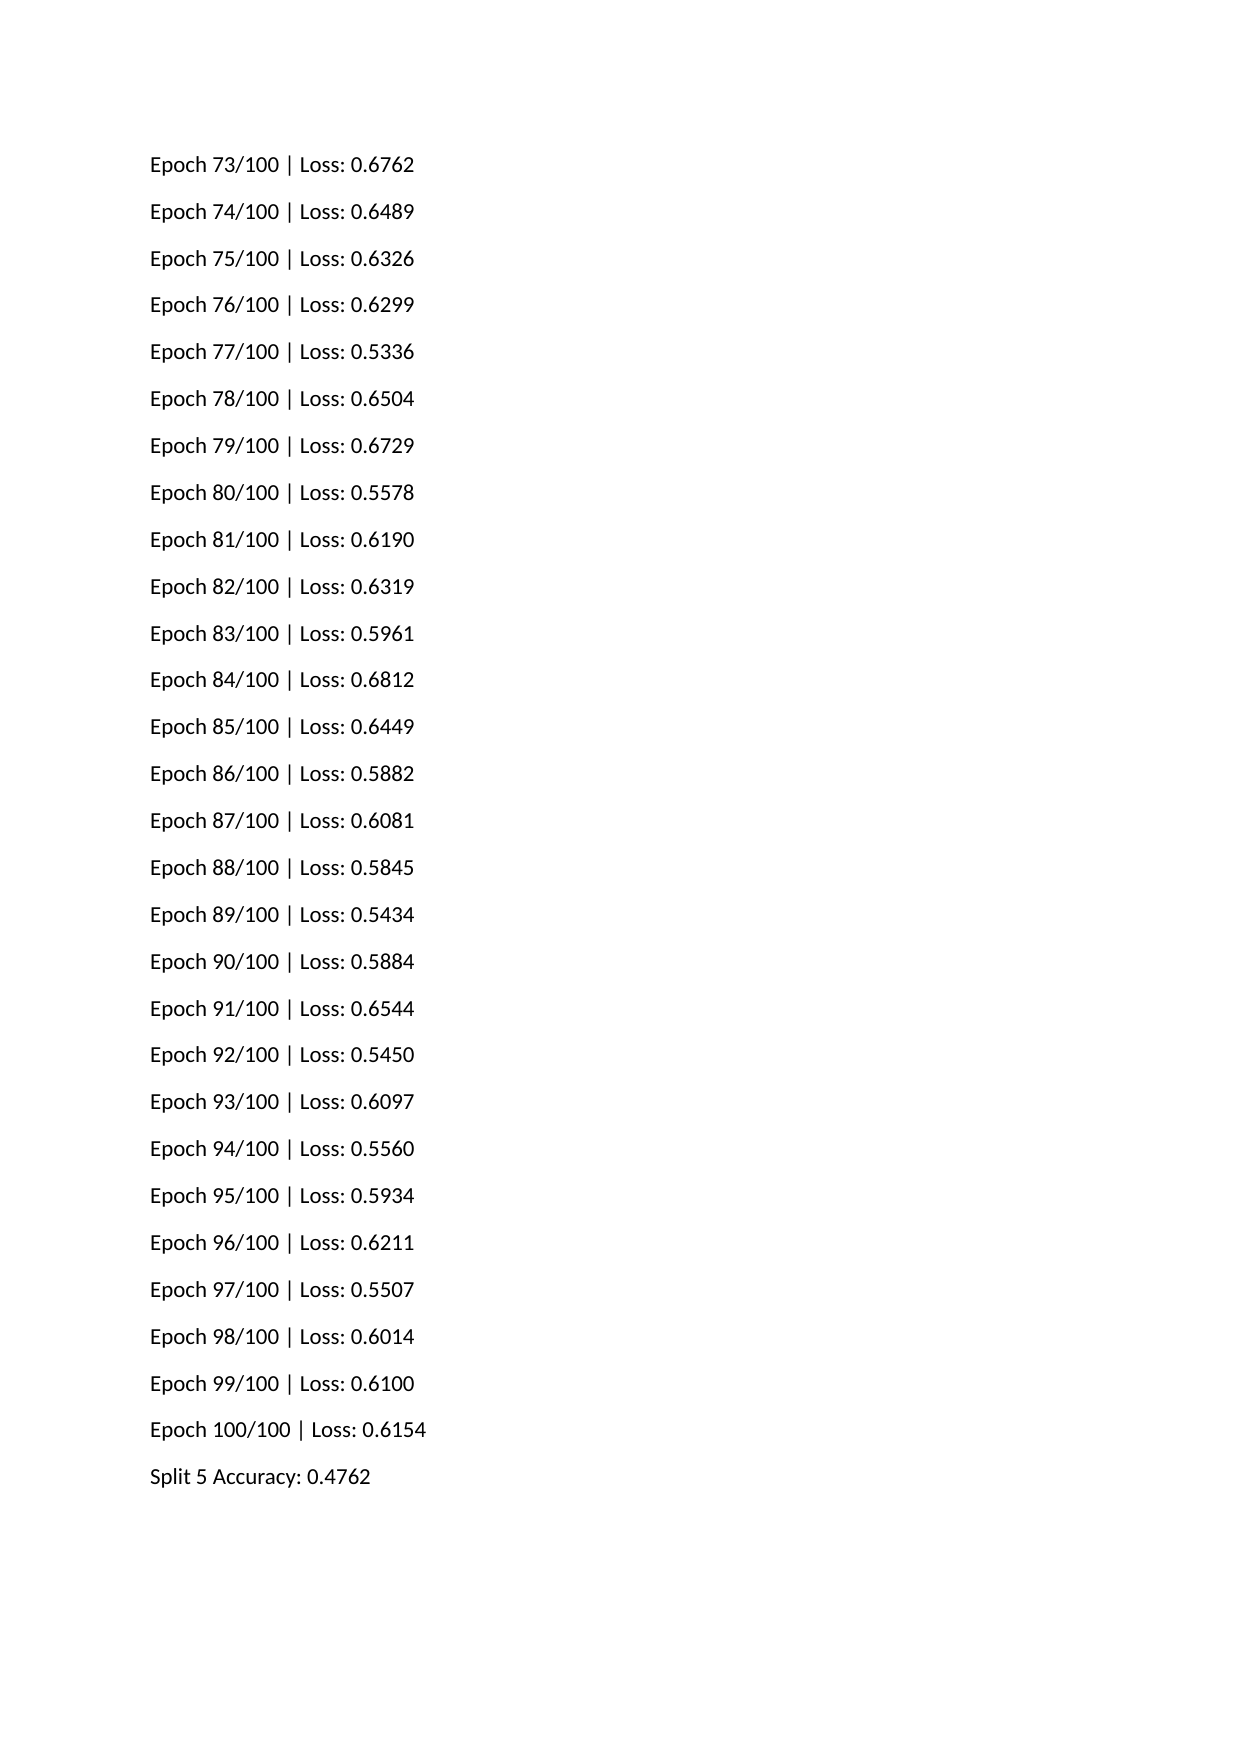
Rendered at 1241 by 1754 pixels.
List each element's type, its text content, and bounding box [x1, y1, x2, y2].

text Epoch 86/100 | Loss: 0.5882 [150, 759, 1090, 787]
text Epoch 82/100 | Loss: 0.6319 [150, 572, 1090, 600]
text Epoch 79/100 | Loss: 0.6729 [150, 431, 1090, 459]
text Epoch 76/100 | Loss: 0.6299 [150, 291, 1090, 319]
text Epoch 99/100 | Loss: 0.6100 [150, 1369, 1090, 1397]
text Epoch 89/100 | Loss: 0.5434 [150, 900, 1090, 928]
text Epoch 88/100 | Loss: 0.5845 [150, 853, 1090, 881]
text Epoch 78/100 | Loss: 0.6504 [150, 384, 1090, 412]
text Epoch 85/100 | Loss: 0.6449 [150, 712, 1090, 741]
text Epoch 75/100 | Loss: 0.6326 [150, 244, 1090, 272]
text Epoch 73/100 | Loss: 0.6762 [150, 150, 1090, 178]
text Epoch 95/100 | Loss: 0.5934 [150, 1181, 1090, 1209]
text Split 5 Accuracy: 0.4762 [150, 1462, 1090, 1491]
text Epoch 93/100 | Loss: 0.6097 [150, 1087, 1090, 1116]
text Epoch 90/100 | Loss: 0.5884 [150, 947, 1090, 975]
text Epoch 98/100 | Loss: 0.6014 [150, 1322, 1090, 1350]
text Epoch 80/100 | Loss: 0.5578 [150, 478, 1090, 506]
text Epoch 91/100 | Loss: 0.6544 [150, 994, 1090, 1022]
text Epoch 77/100 | Loss: 0.5336 [150, 337, 1090, 366]
text Epoch 84/100 | Loss: 0.6812 [150, 666, 1090, 694]
text Epoch 92/100 | Loss: 0.5450 [150, 1041, 1090, 1069]
text Epoch 81/100 | Loss: 0.6190 [150, 525, 1090, 553]
text Epoch 87/100 | Loss: 0.6081 [150, 806, 1090, 834]
text Epoch 74/100 | Loss: 0.6489 [150, 197, 1090, 225]
text Epoch 97/100 | Loss: 0.5507 [150, 1275, 1090, 1303]
text Epoch 94/100 | Loss: 0.5560 [150, 1134, 1090, 1162]
text Epoch 83/100 | Loss: 0.5961 [150, 619, 1090, 647]
text Epoch 96/100 | Loss: 0.6211 [150, 1228, 1090, 1256]
text Epoch 100/100 | Loss: 0.6154 [150, 1416, 1090, 1444]
